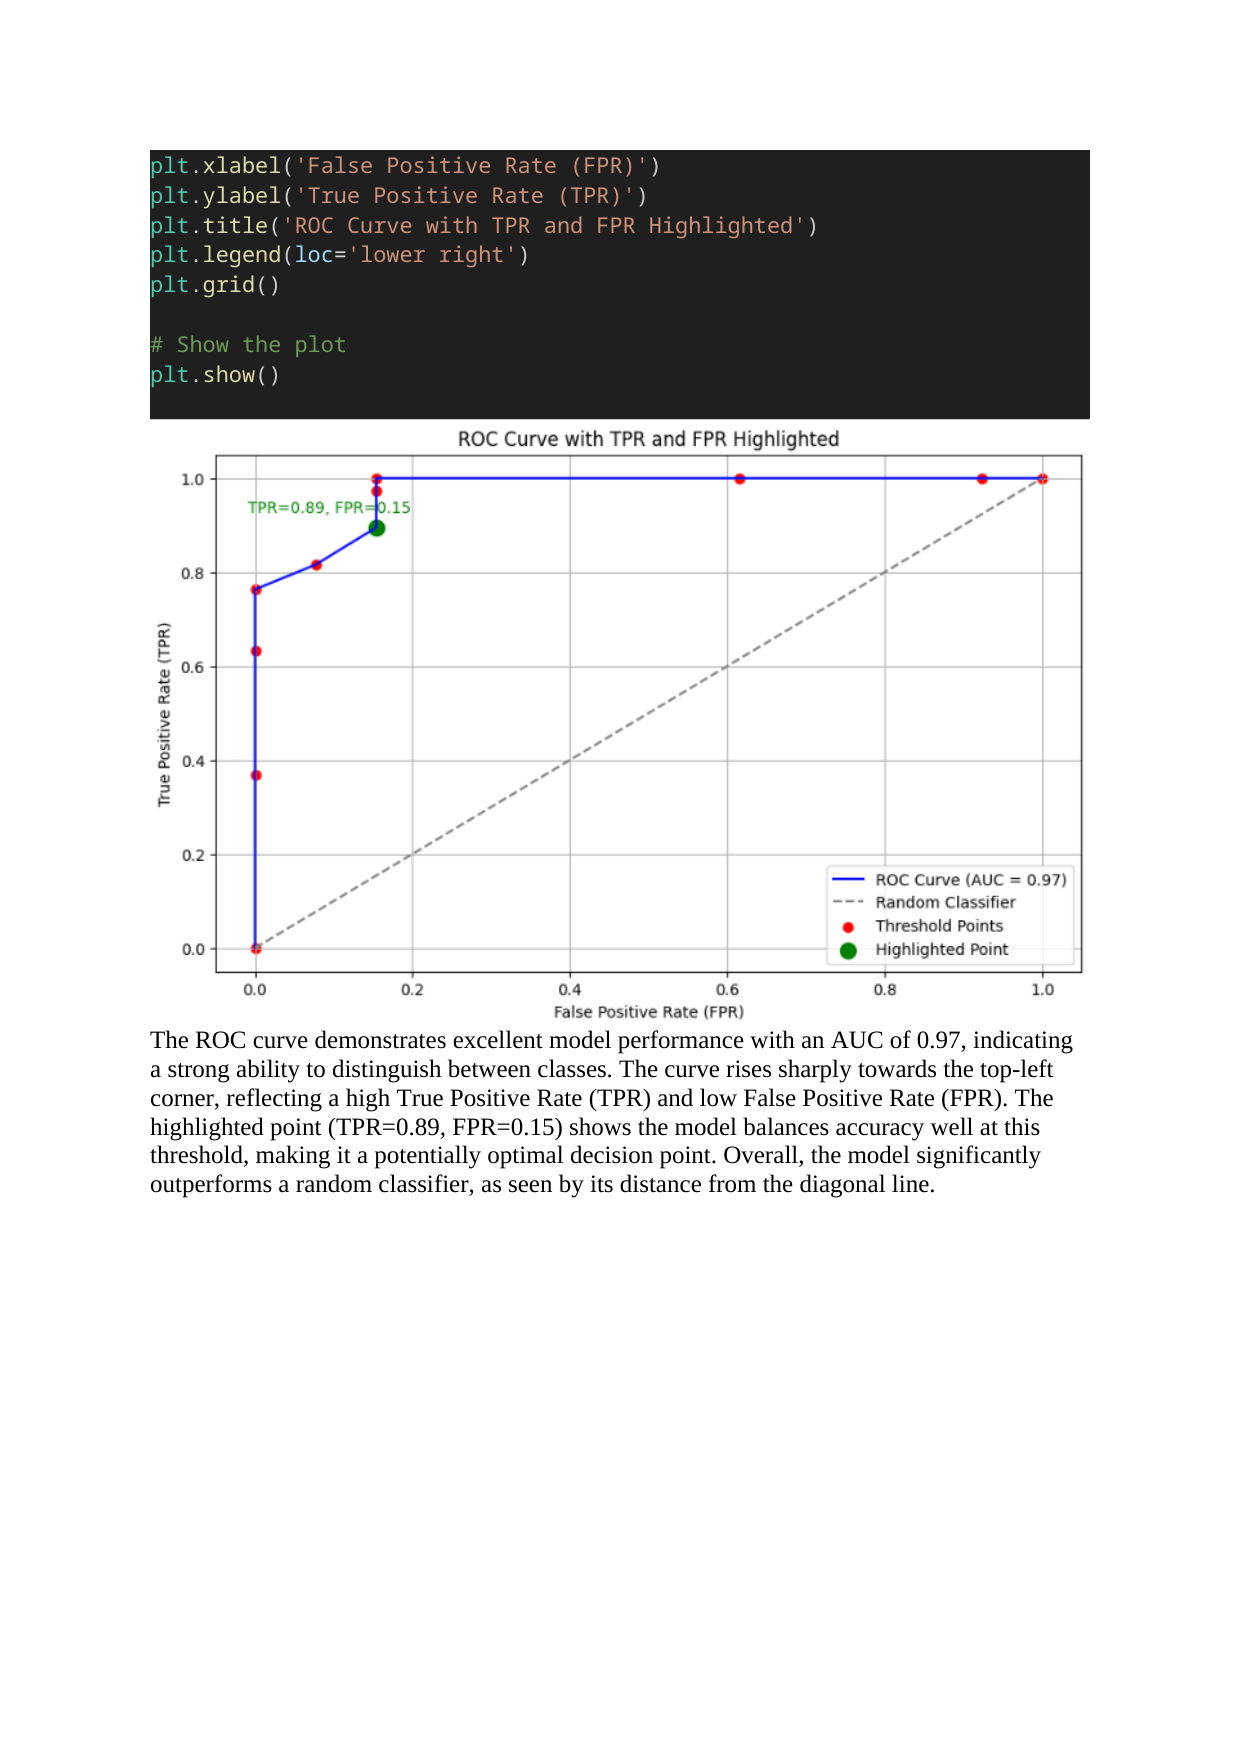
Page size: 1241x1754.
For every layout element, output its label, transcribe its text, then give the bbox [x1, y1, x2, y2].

text plt.legend(loc='lower right') [150, 239, 1090, 269]
text The ROC curve demonstrates excellent model performance with an AUC of 0.97, indicating a strong ability to distinguish between classes. The curve rises sharply towards the top-left corner, reflecting a high True Positive Rate (TPR) and low False Positive Rate (FPR). The highlighted point (TPR=0.89, FPR=0.15) shows the model balances accuracy well at this threshold, making it a potentially optimal decision point. Overall, the model significantly outperforms a random classifier, as seen by its distance from the diagonal line. [150, 1026, 1090, 1198]
picture [150, 418, 1090, 1026]
text plt.title('ROC Curve with TPR and FPR Highlighted') [150, 209, 1090, 239]
text plt.grid() [150, 269, 1090, 299]
text plt.ylabel('True Positive Rate (TPR)') [150, 180, 1090, 209]
text plt.xlabel('False Positive Rate (FPR)') [150, 150, 1090, 180]
text # Show the plot [150, 329, 1090, 358]
text plt.show() [150, 358, 1090, 388]
